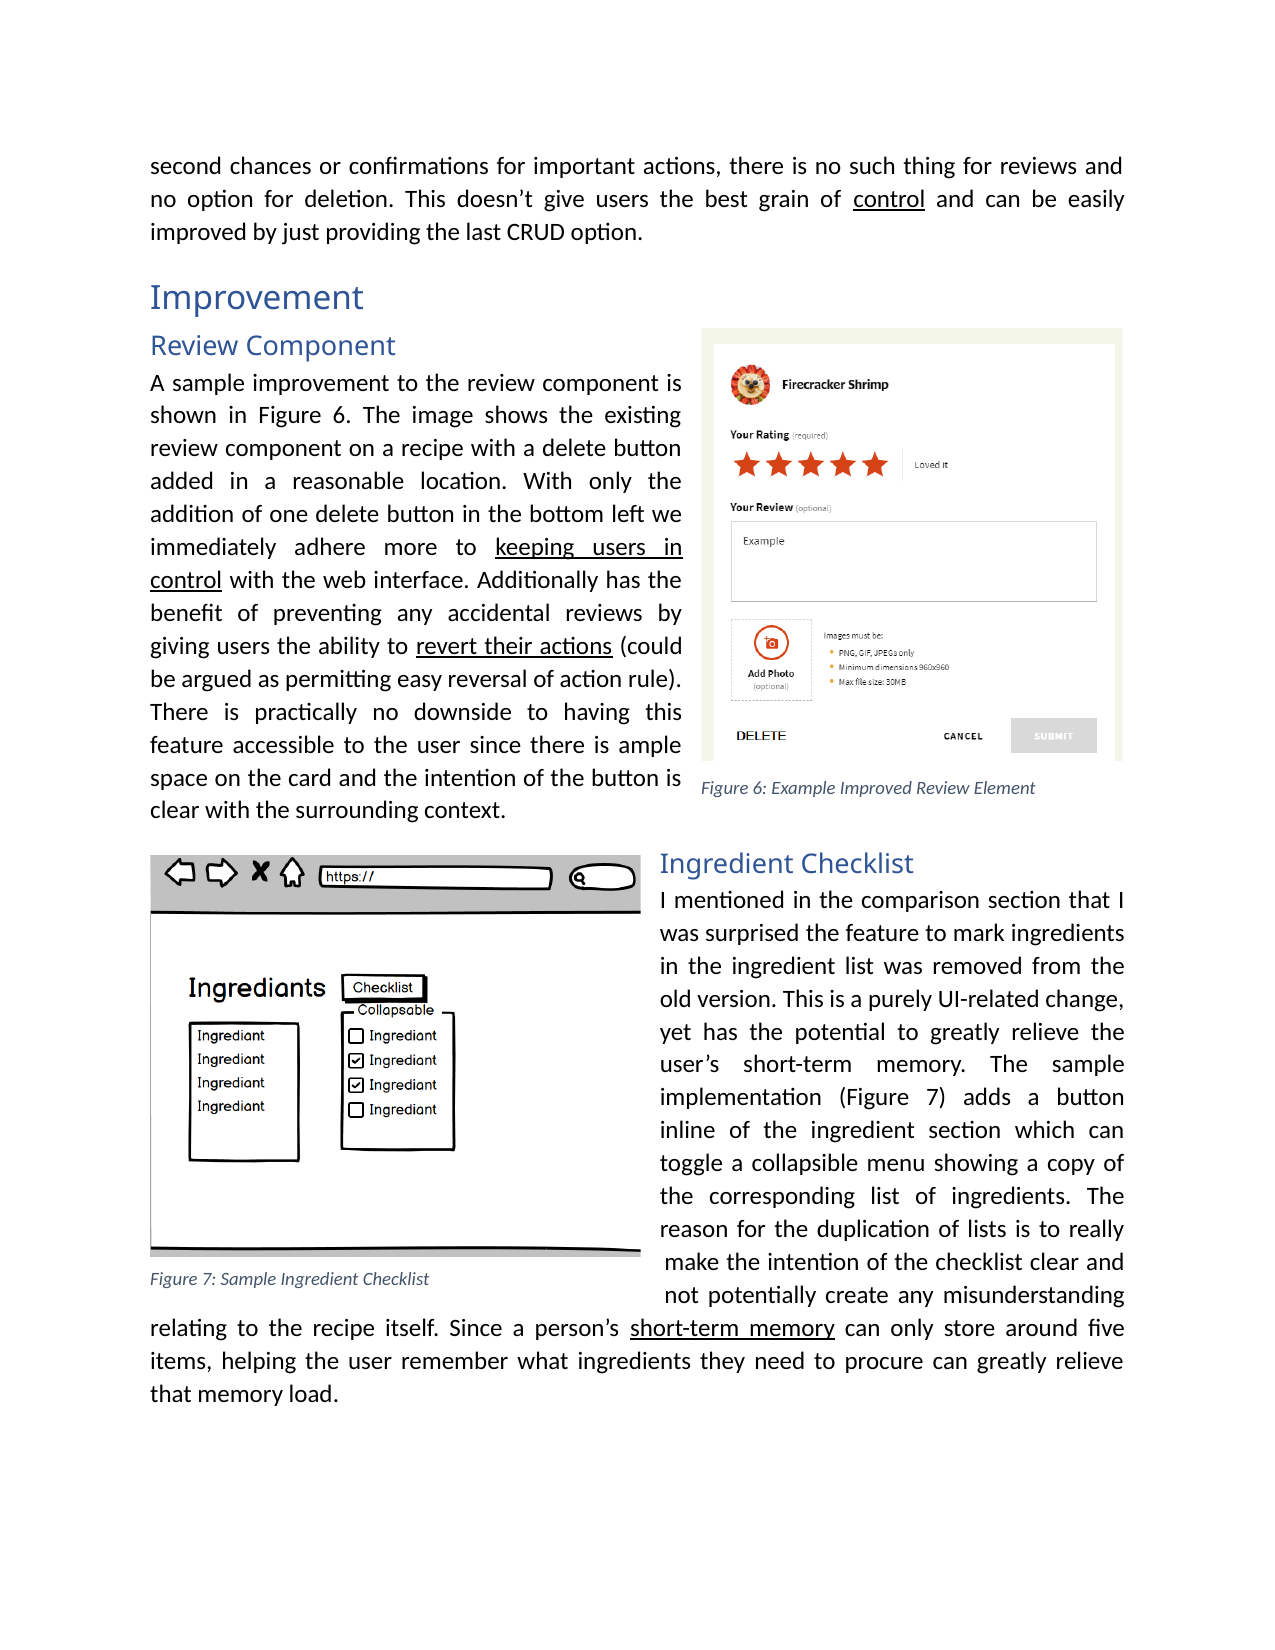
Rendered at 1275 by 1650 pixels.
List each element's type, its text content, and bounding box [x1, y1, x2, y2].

subtitle Improvement [150, 274, 1125, 319]
subtitle Review Component [150, 327, 1125, 364]
picture [700, 328, 1123, 759]
picture [150, 855, 641, 1256]
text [150, 150, 1125, 246]
subtitle Ingredient Checklist [150, 844, 1125, 881]
